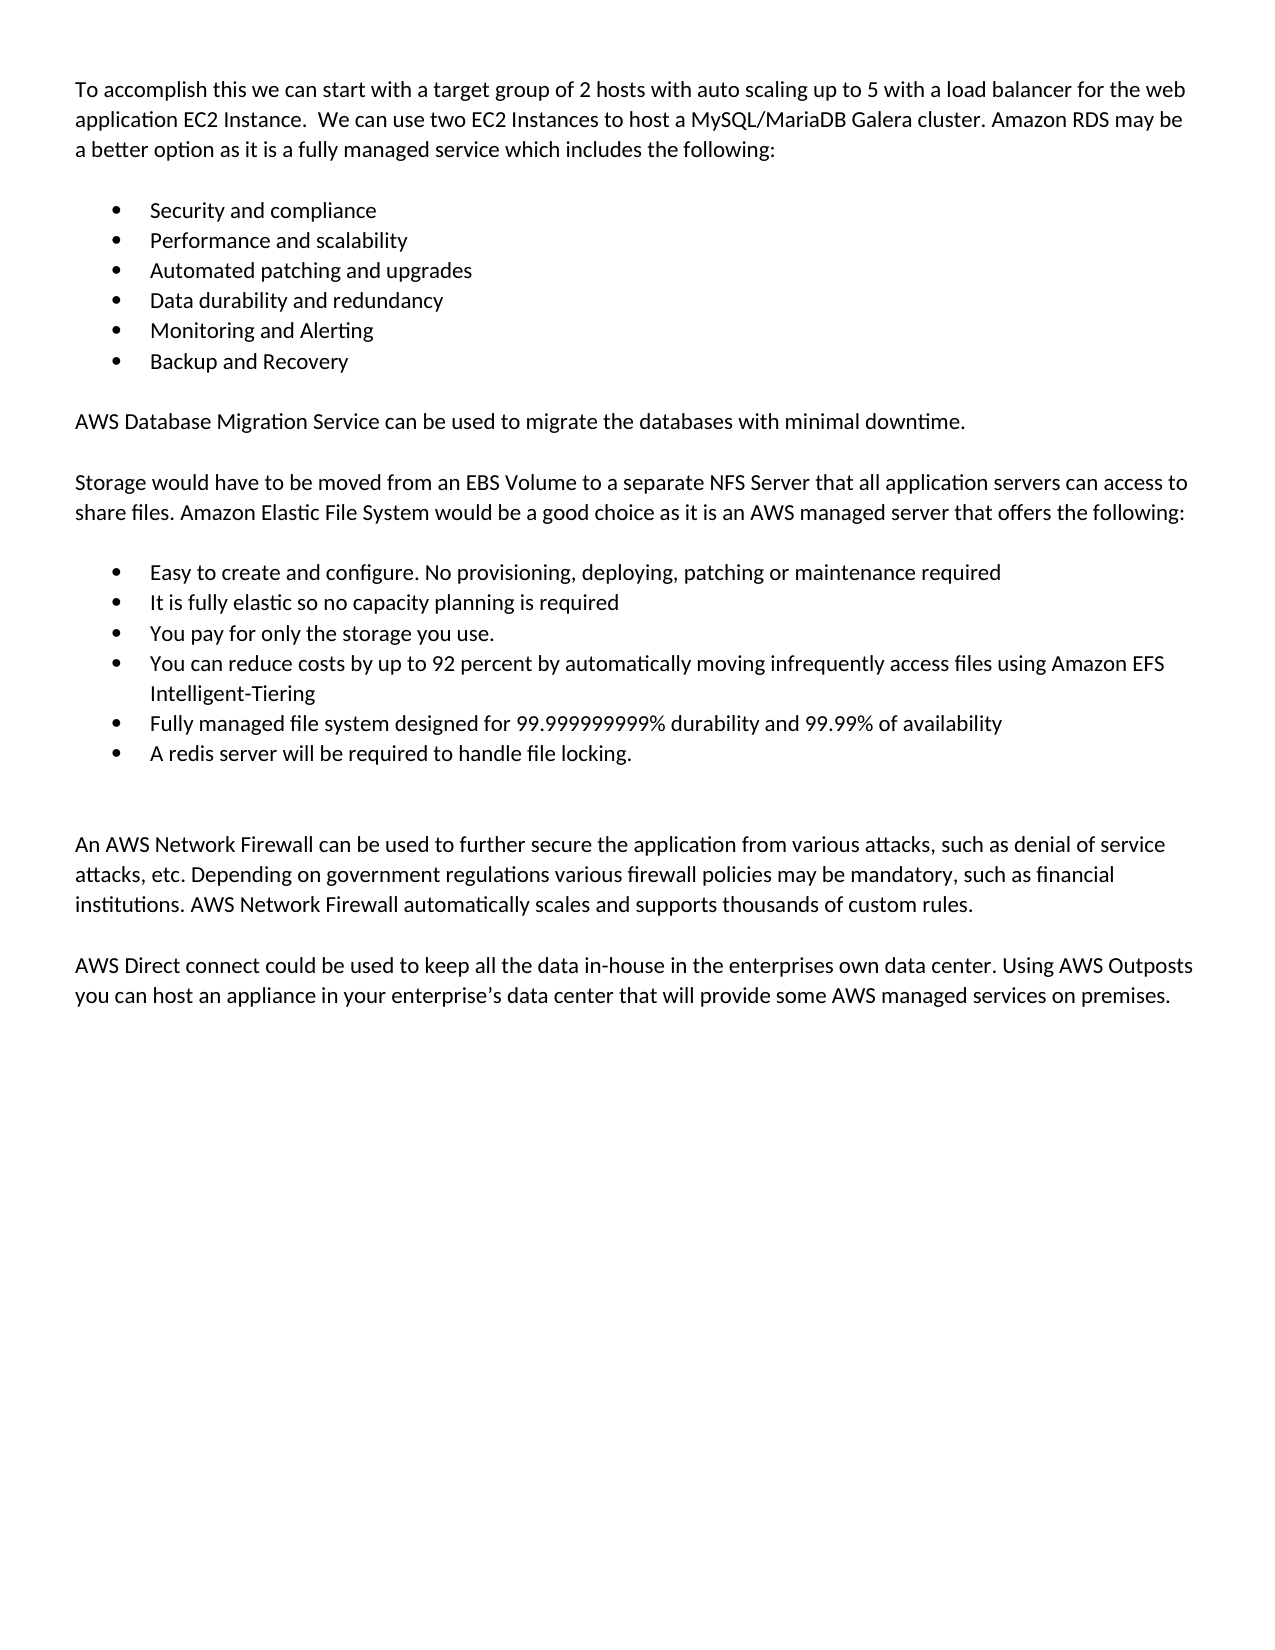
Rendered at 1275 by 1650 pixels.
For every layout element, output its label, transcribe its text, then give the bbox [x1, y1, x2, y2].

list You pay for only the storage you use. [112, 619, 1200, 647]
text Storage would have to be moved from an EBS Volume to a separate NFS Server that all application servers can access to share files. Amazon Elastic File System would be a good choice as it is an AWS managed server that offers the following: [75, 468, 1200, 526]
list You can reduce costs by up to 92 percent by automatically moving infrequently access files using Amazon EFS Intelligent-Tiering [112, 649, 1200, 707]
text To accomplish this we can start with a target group of 2 hosts with auto scaling up to 5 with a load balancer for the web application EC2 Instance. We can use two EC2 Instances to host a MySQL/MariaDB Galera cluster. Amazon RDS may be a better option as it is a fully managed service which includes the following: [75, 75, 1200, 163]
list It is fully elastic so no capacity planning is required [112, 588, 1200, 617]
list Automated patching and upgrades [112, 256, 1200, 284]
text AWS Database Migration Service can be used to migrate the databases with minimal downtime. [75, 407, 1200, 435]
list Easy to create and configure. No provisioning, deploying, patching or maintenance required [112, 558, 1200, 586]
list A redis server will be required to handle file locking. [112, 739, 1200, 768]
list Security and compliance [112, 196, 1200, 224]
list Performance and scalability [112, 226, 1200, 254]
list Fully managed file system designed for 99.999999999% durability and 99.99% of availability [112, 709, 1200, 737]
list Backup and Recovery [112, 347, 1200, 375]
text An AWS Network Firewall can be used to further secure the application from various attacks, such as denial of service attacks, etc. Depending on government regulations various firewall policies may be mandatory, such as financial institutions. AWS Network Firewall automatically scales and supports thousands of custom rules. [75, 830, 1200, 919]
text AWS Direct connect could be used to keep all the data in-house in the enterprises own data center. Using AWS Outposts you can host an appliance in your enterprise’s data center that will provide some AWS managed services on premises. [75, 951, 1200, 1009]
list Data durability and redundancy [112, 286, 1200, 314]
list Monitoring and Alerting [112, 317, 1200, 345]
